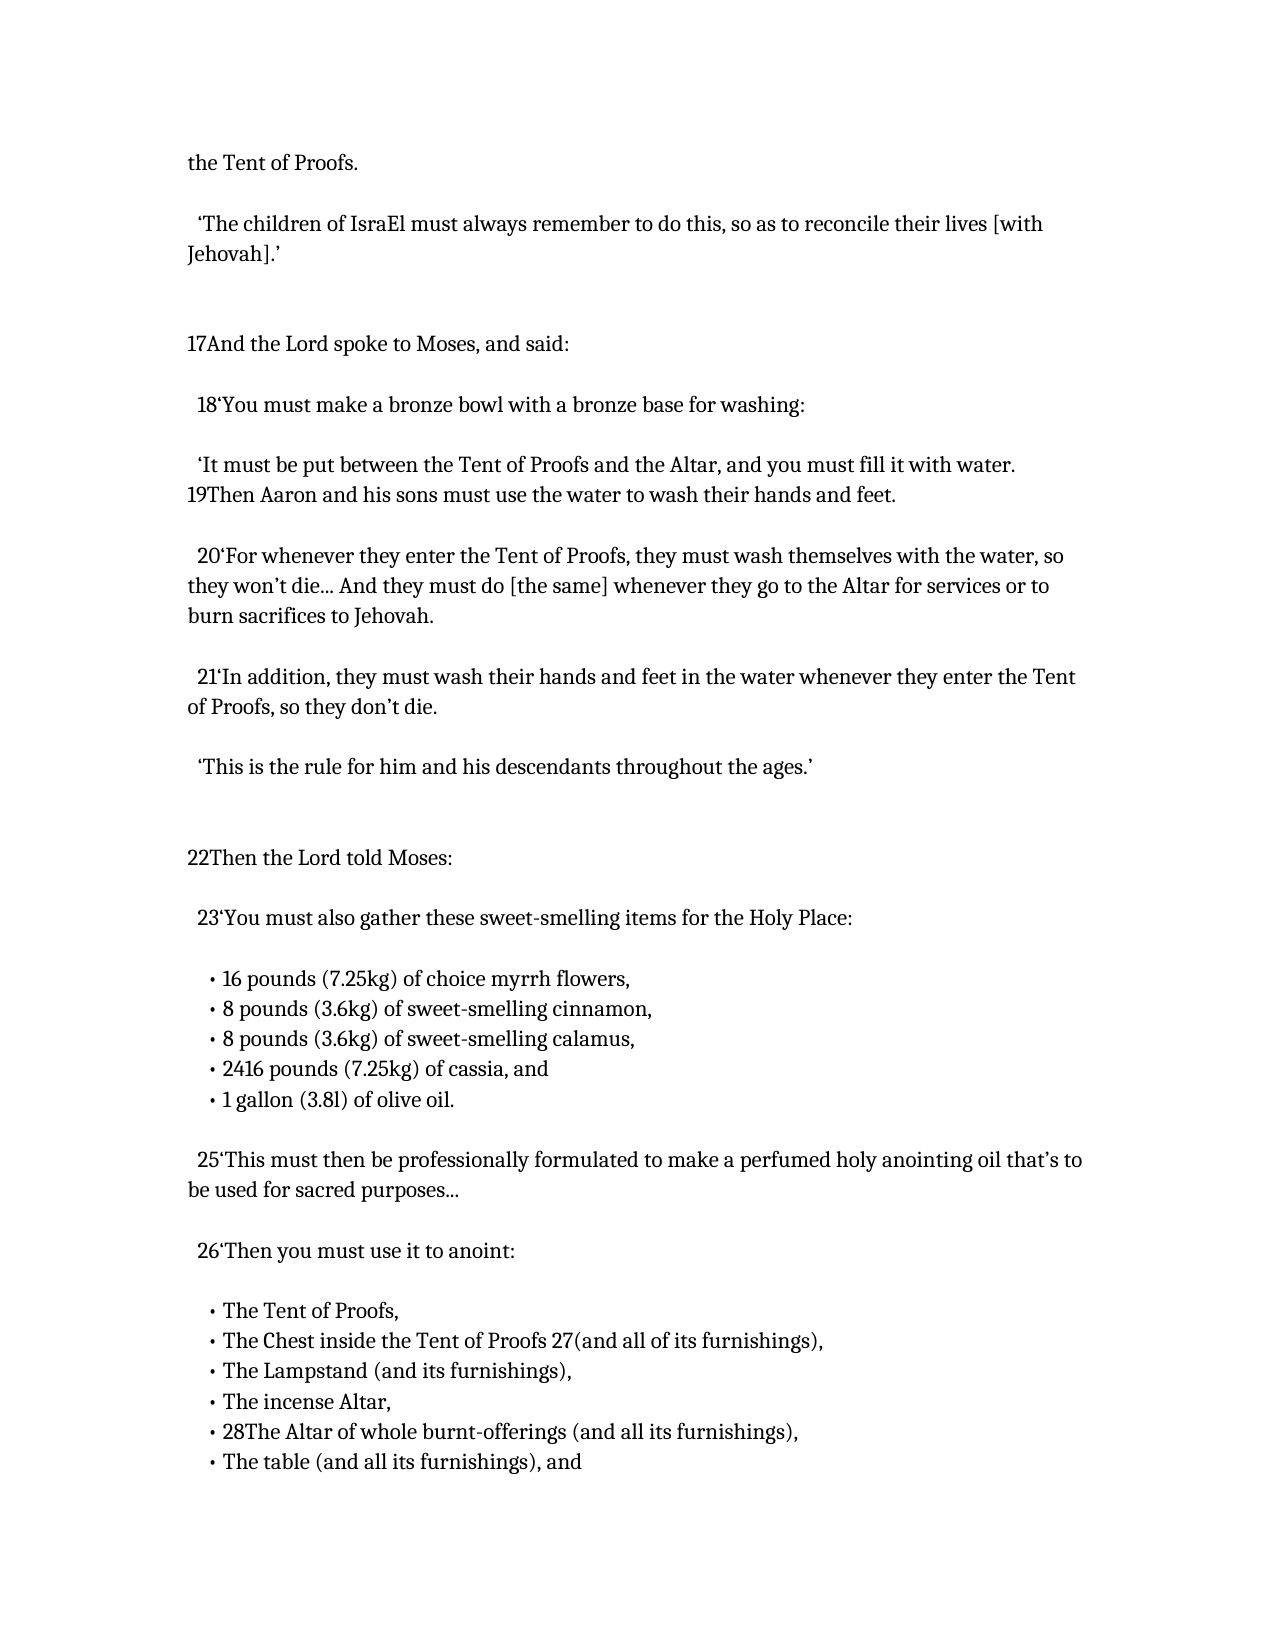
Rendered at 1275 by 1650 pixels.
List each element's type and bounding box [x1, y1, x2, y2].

text [187, 150, 1087, 1475]
